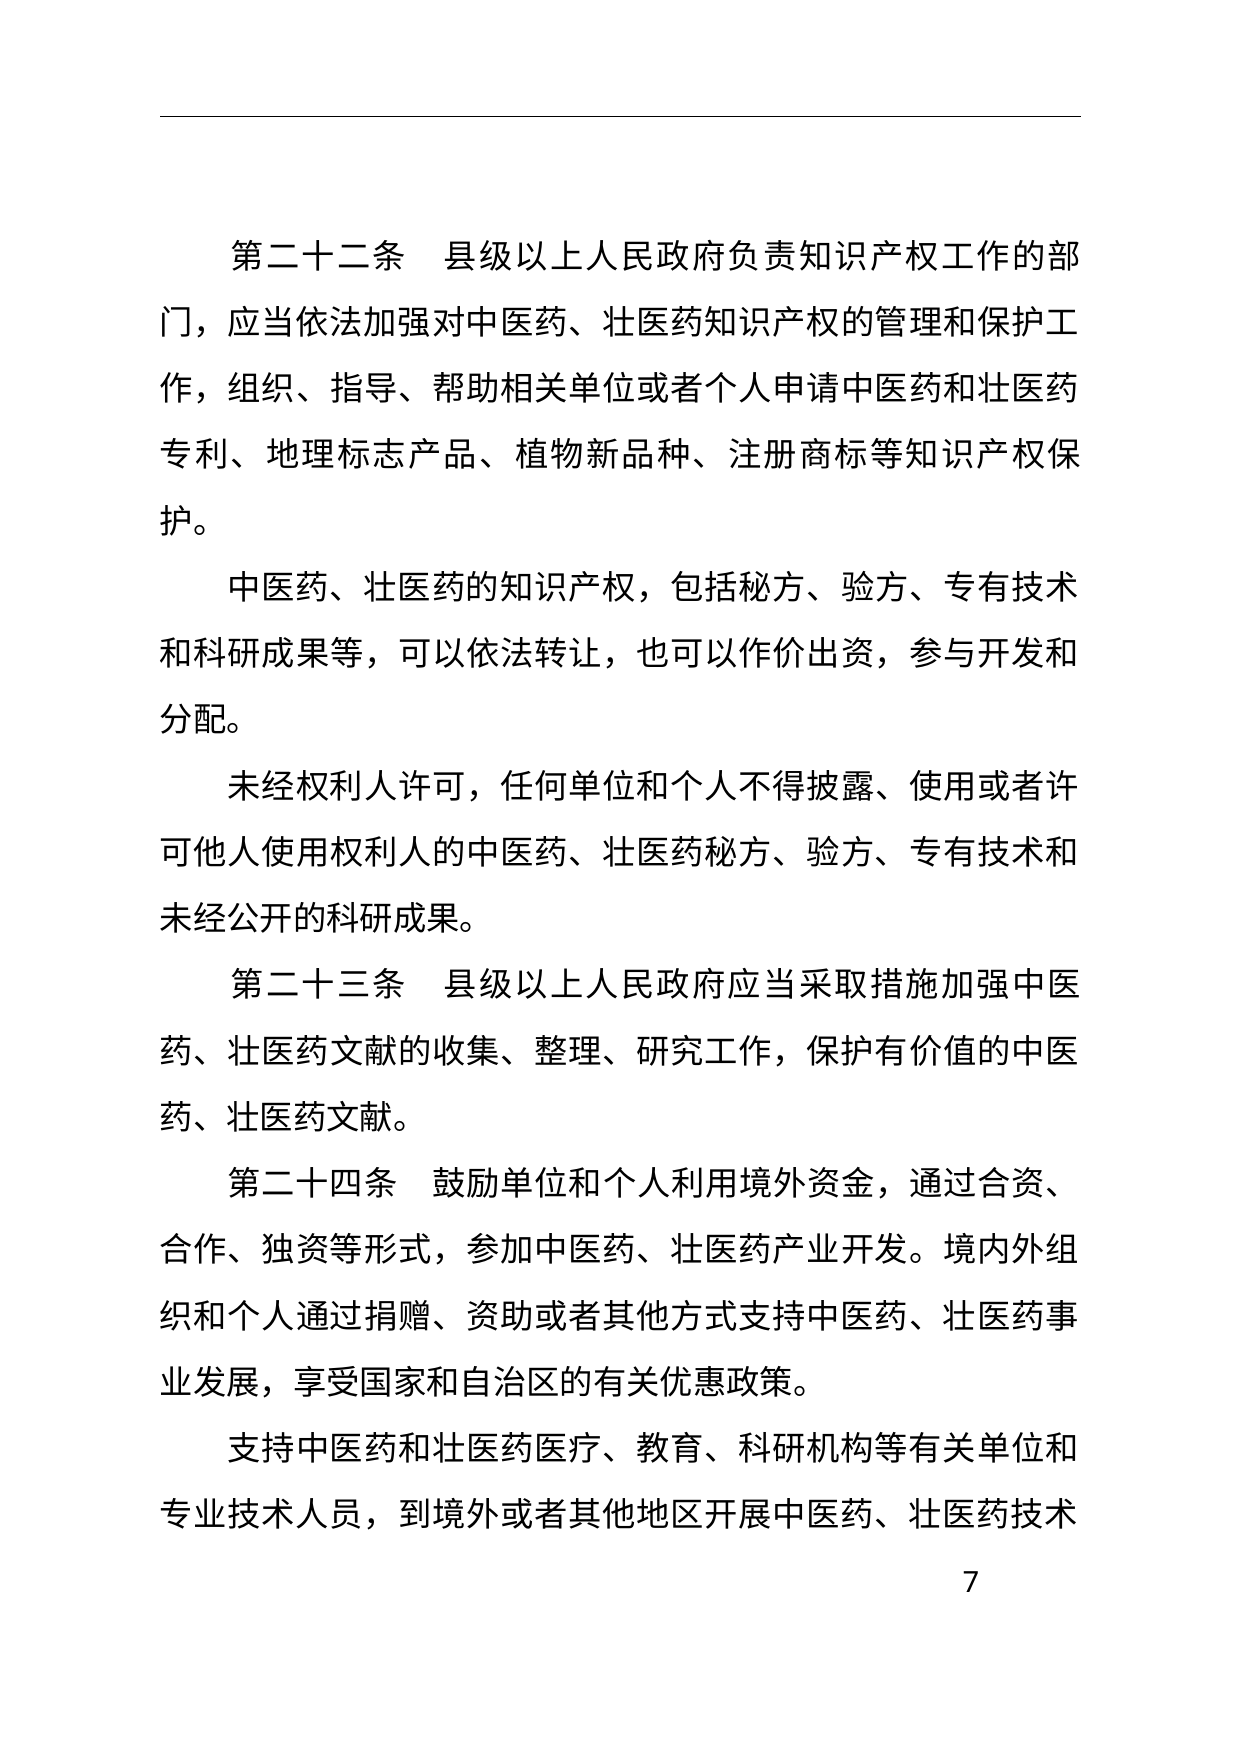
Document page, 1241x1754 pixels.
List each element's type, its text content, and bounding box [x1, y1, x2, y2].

text 中医药、壮医药的知识产权，包括秘方、验方、专有技术和科研成果等，可以依法转让，也可以作价出资，参与开发和分配。 [159, 552, 1081, 750]
text 未经权利人许可，任何单位和个人不得披露、使用或者许可他人使用权利人的中医药、壮医药秘方、验方、专有技术和未经公开的科研成果。 [159, 750, 1081, 949]
text 第二十四条 鼓励单位和个人利用境外资金，通过合资、合作、独资等形式，参加中医药、壮医药产业开发。境内外组织和个人通过捐赠、资助或者其他方式支持中医药、壮医药事业发展，享受国家和自治区的有关优惠政策。 [159, 1148, 1081, 1413]
text 第二十二条 县级以上人民政府负责知识产权工作的部门，应当依法加强对中医药、壮医药知识产权的管理和保护工作，组织、指导、帮助相关单位或者个人申请中医药和壮医药专利、地理标志产品、植物新品种、注册商标等知识产权保护。 [159, 220, 1081, 552]
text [159, 1413, 1081, 1545]
text 第二十三条 县级以上人民政府应当采取措施加强中医药、壮医药文献的收集、整理、研究工作，保护有价值的中医药、壮医药文献。 [159, 949, 1081, 1148]
